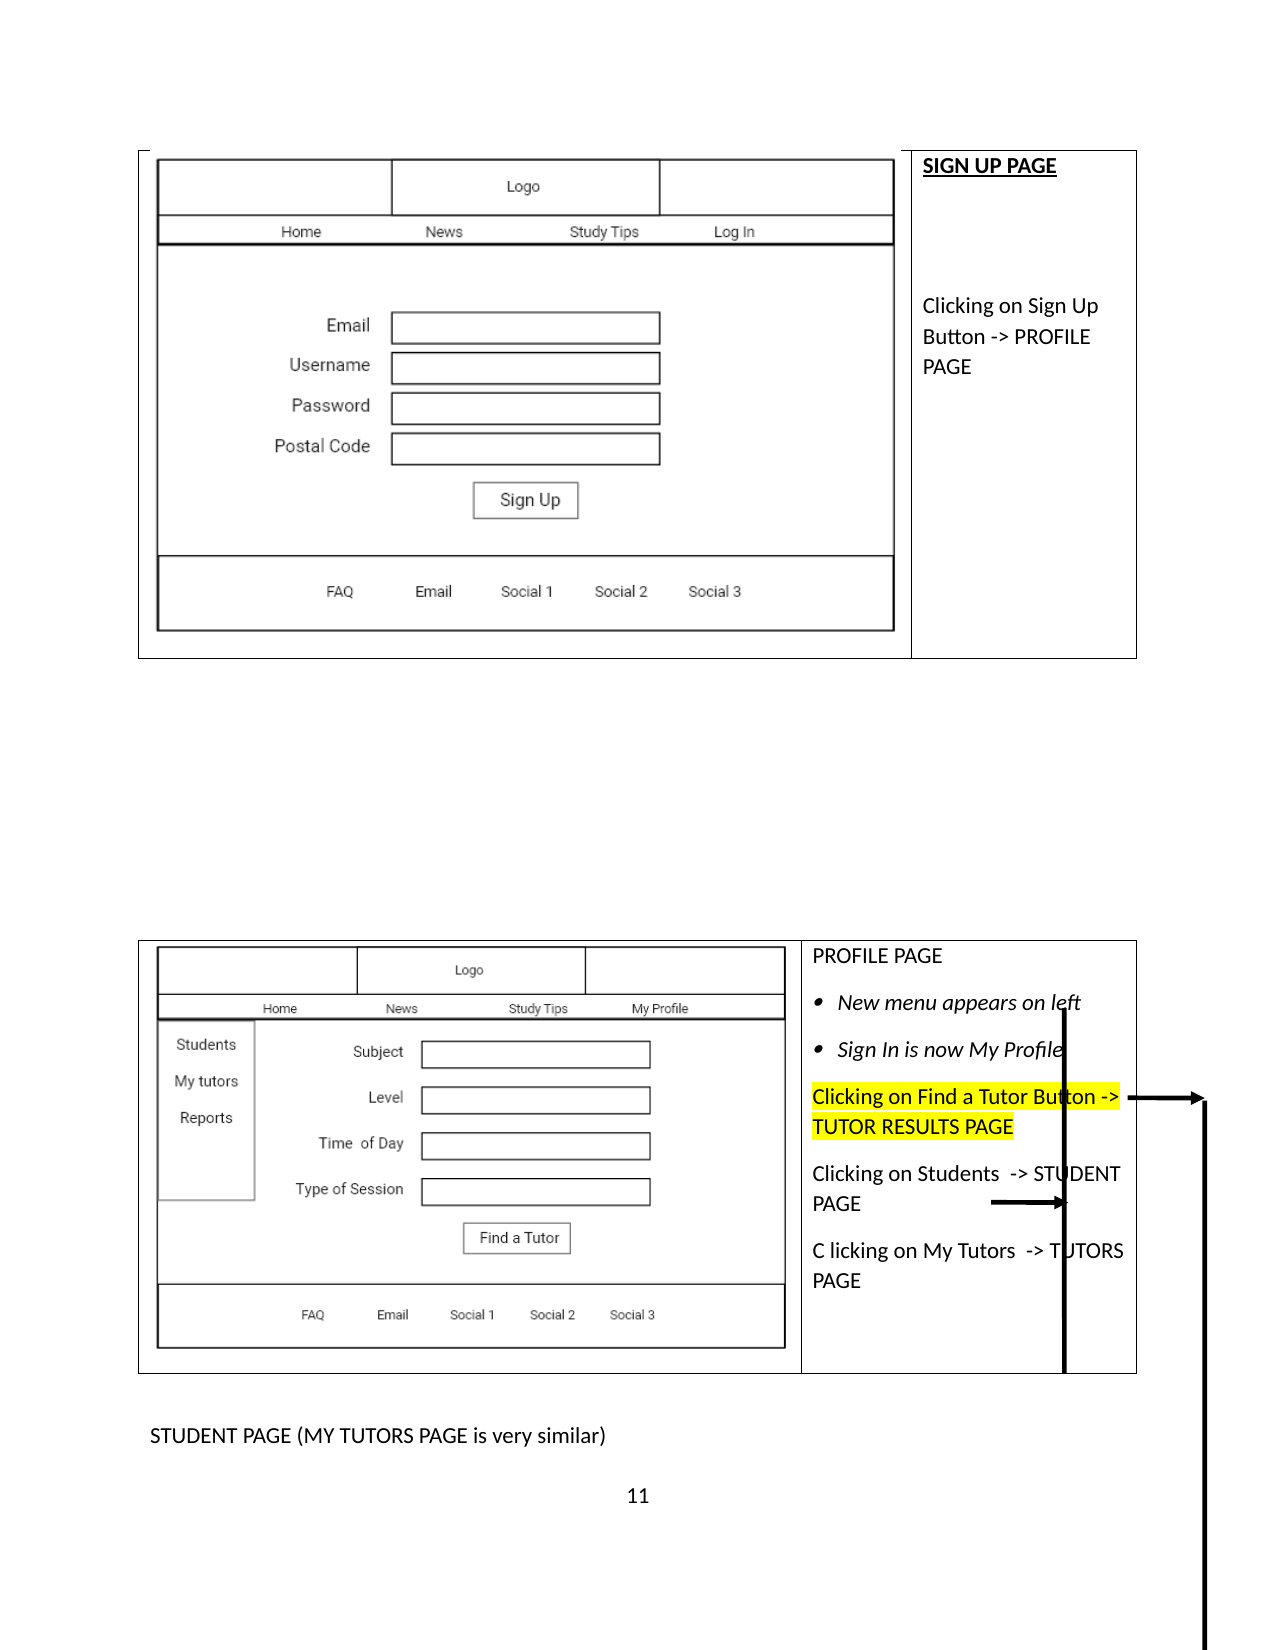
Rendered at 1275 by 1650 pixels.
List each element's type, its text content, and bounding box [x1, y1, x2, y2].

table_header [139, 941, 801, 1373]
picture [150, 150, 901, 640]
table_header PROFILE PAGE New menu appears on left Sign In is now My Profile Clicking on Find a Tutor Button -> TUTOR RESULTS PAGE Clicking on Students -> STUDENT PAGE C licking on My Tutors -> TUTORS PAGE [802, 941, 1136, 1373]
table_header SIGN UP PAGE Clicking on Sign Up Button -> PROFILE PAGE [912, 151, 1136, 658]
text STUDENT PAGE (MY TUTORS PAGE is very similar) [150, 1421, 1125, 1449]
picture [150, 941, 790, 1355]
table_header [139, 151, 911, 658]
